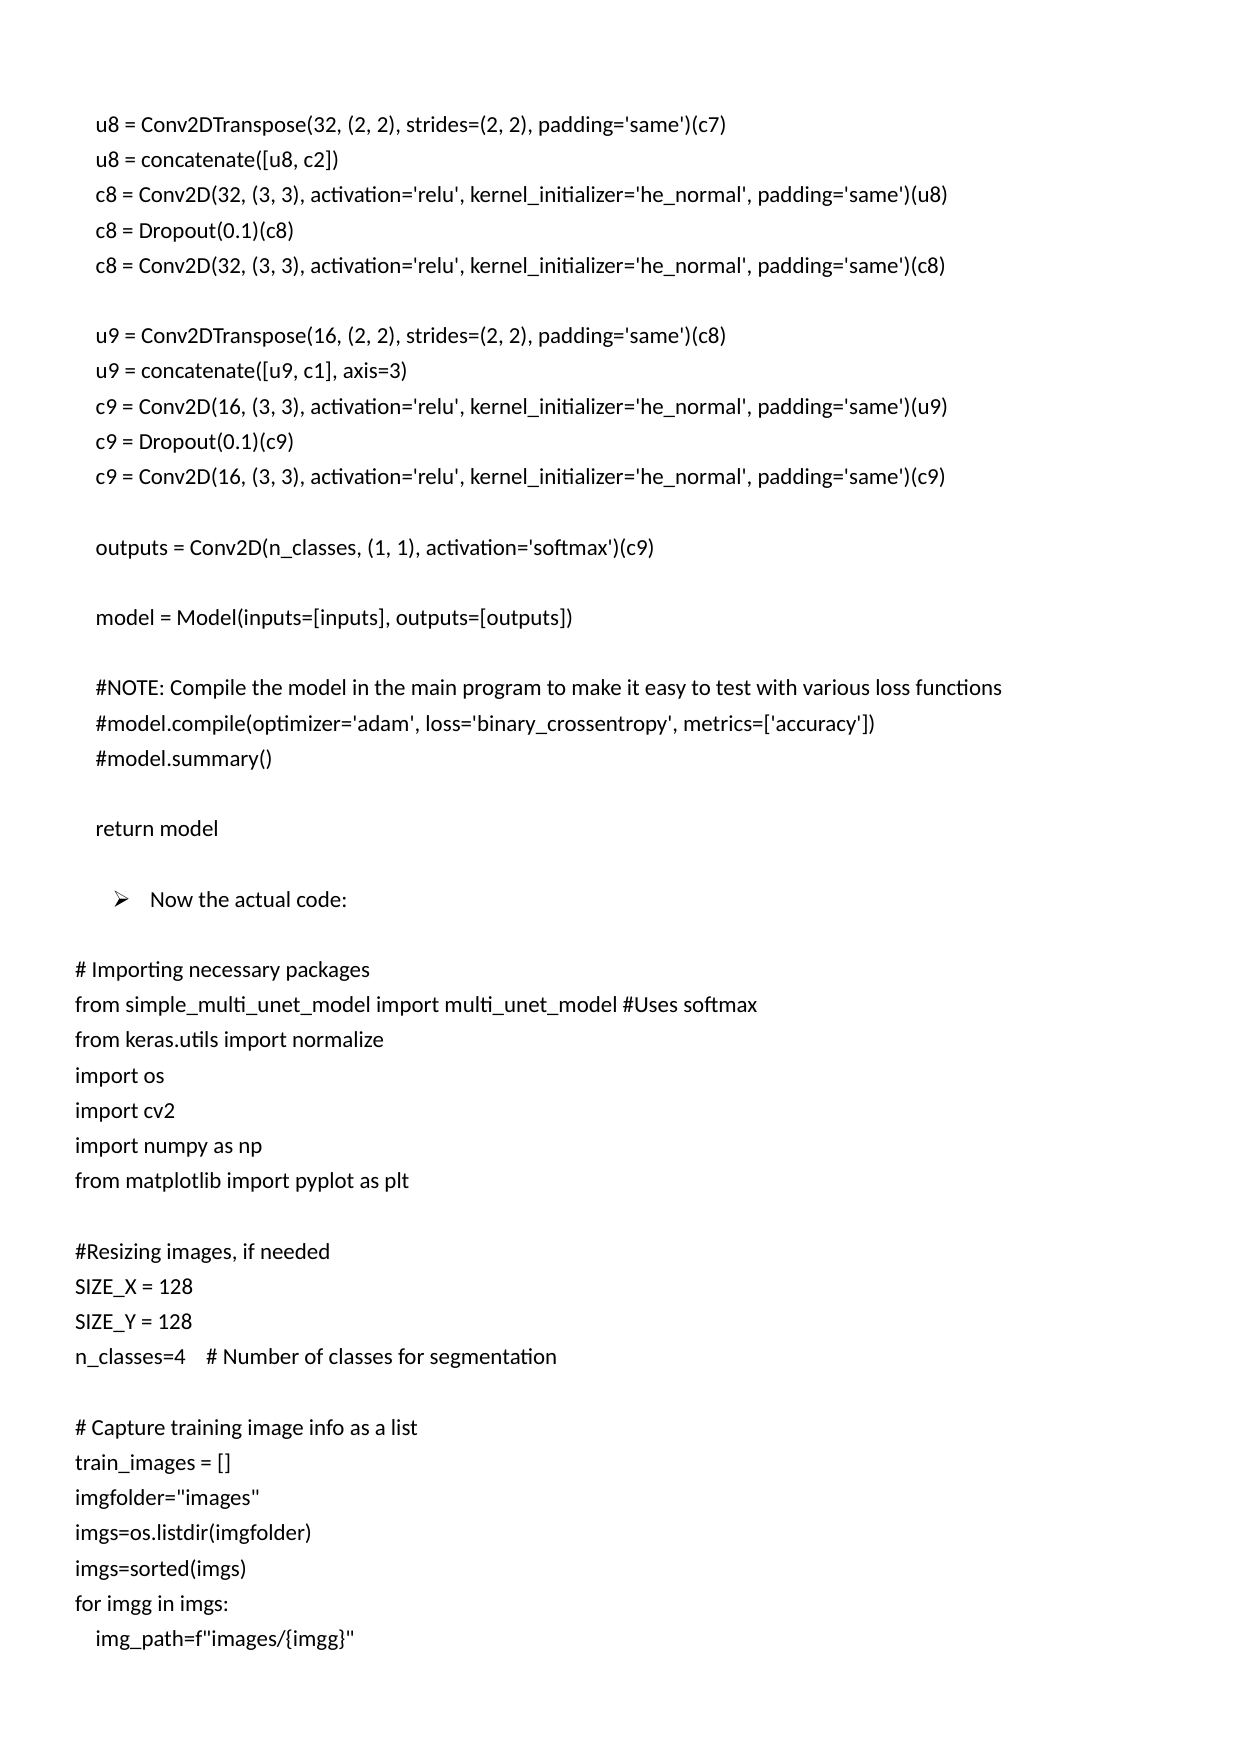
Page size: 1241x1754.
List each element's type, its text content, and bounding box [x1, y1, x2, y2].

text c8 = Conv2D(32, (3, 3), activation='relu', kernel_initializer='he_normal', padding='same')(u8) [75, 181, 1165, 209]
text outputs = Conv2D(n_classes, (1, 1), activation='softmax')(c9) [75, 533, 1165, 561]
text SIZE_Y = 128 [75, 1307, 1165, 1335]
text import os [75, 1061, 1165, 1089]
text c9 = Conv2D(16, (3, 3), activation='relu', kernel_initializer='he_normal', padding='same')(u9) [75, 392, 1165, 420]
text from matplotlib import pyplot as plt [75, 1166, 1165, 1194]
text return model [75, 814, 1165, 842]
text model = Model(inputs=[inputs], outputs=[outputs]) [75, 603, 1165, 631]
text # Capture training image info as a list [75, 1413, 1165, 1441]
text #model.compile(optimizer='adam', loss='binary_crossentropy', metrics=['accuracy']) [75, 709, 1165, 737]
text imgfolder="images" [75, 1483, 1165, 1511]
list Now the actual code: [112, 885, 1165, 913]
text #NOTE: Compile the model in the main program to make it easy to test with various loss functions [75, 673, 1165, 702]
text c8 = Dropout(0.1)(c8) [75, 216, 1165, 244]
text c8 = Conv2D(32, (3, 3), activation='relu', kernel_initializer='he_normal', padding='same')(c8) [75, 251, 1165, 279]
text import cv2 [75, 1096, 1165, 1124]
text img_path=f"images/{imgg}" [75, 1624, 1165, 1652]
text SIZE_X = 128 [75, 1272, 1165, 1300]
text for imgg in imgs: [75, 1589, 1165, 1617]
text u9 = concatenate([u9, c1], axis=3) [75, 357, 1165, 385]
text c9 = Conv2D(16, (3, 3), activation='relu', kernel_initializer='he_normal', padding='same')(c9) [75, 462, 1165, 490]
text u8 = concatenate([u8, c2]) [75, 145, 1165, 173]
text imgs=sorted(imgs) [75, 1554, 1165, 1582]
text #Resizing images, if needed [75, 1237, 1165, 1265]
text u9 = Conv2DTranspose(16, (2, 2), strides=(2, 2), padding='same')(c8) [75, 321, 1165, 349]
text import numpy as np [75, 1131, 1165, 1159]
text c9 = Dropout(0.1)(c9) [75, 427, 1165, 455]
text train_images = [] [75, 1448, 1165, 1476]
text from simple_multi_unet_model import multi_unet_model #Uses softmax [75, 990, 1165, 1018]
text #model.summary() [75, 744, 1165, 772]
text from keras.utils import normalize [75, 1026, 1165, 1054]
text u8 = Conv2DTranspose(32, (2, 2), strides=(2, 2), padding='same')(c7) [75, 110, 1165, 138]
text n_classes=4 # Number of classes for segmentation [75, 1342, 1165, 1371]
text # Importing necessary packages [75, 955, 1165, 983]
text imgs=os.listdir(imgfolder) [75, 1518, 1165, 1547]
